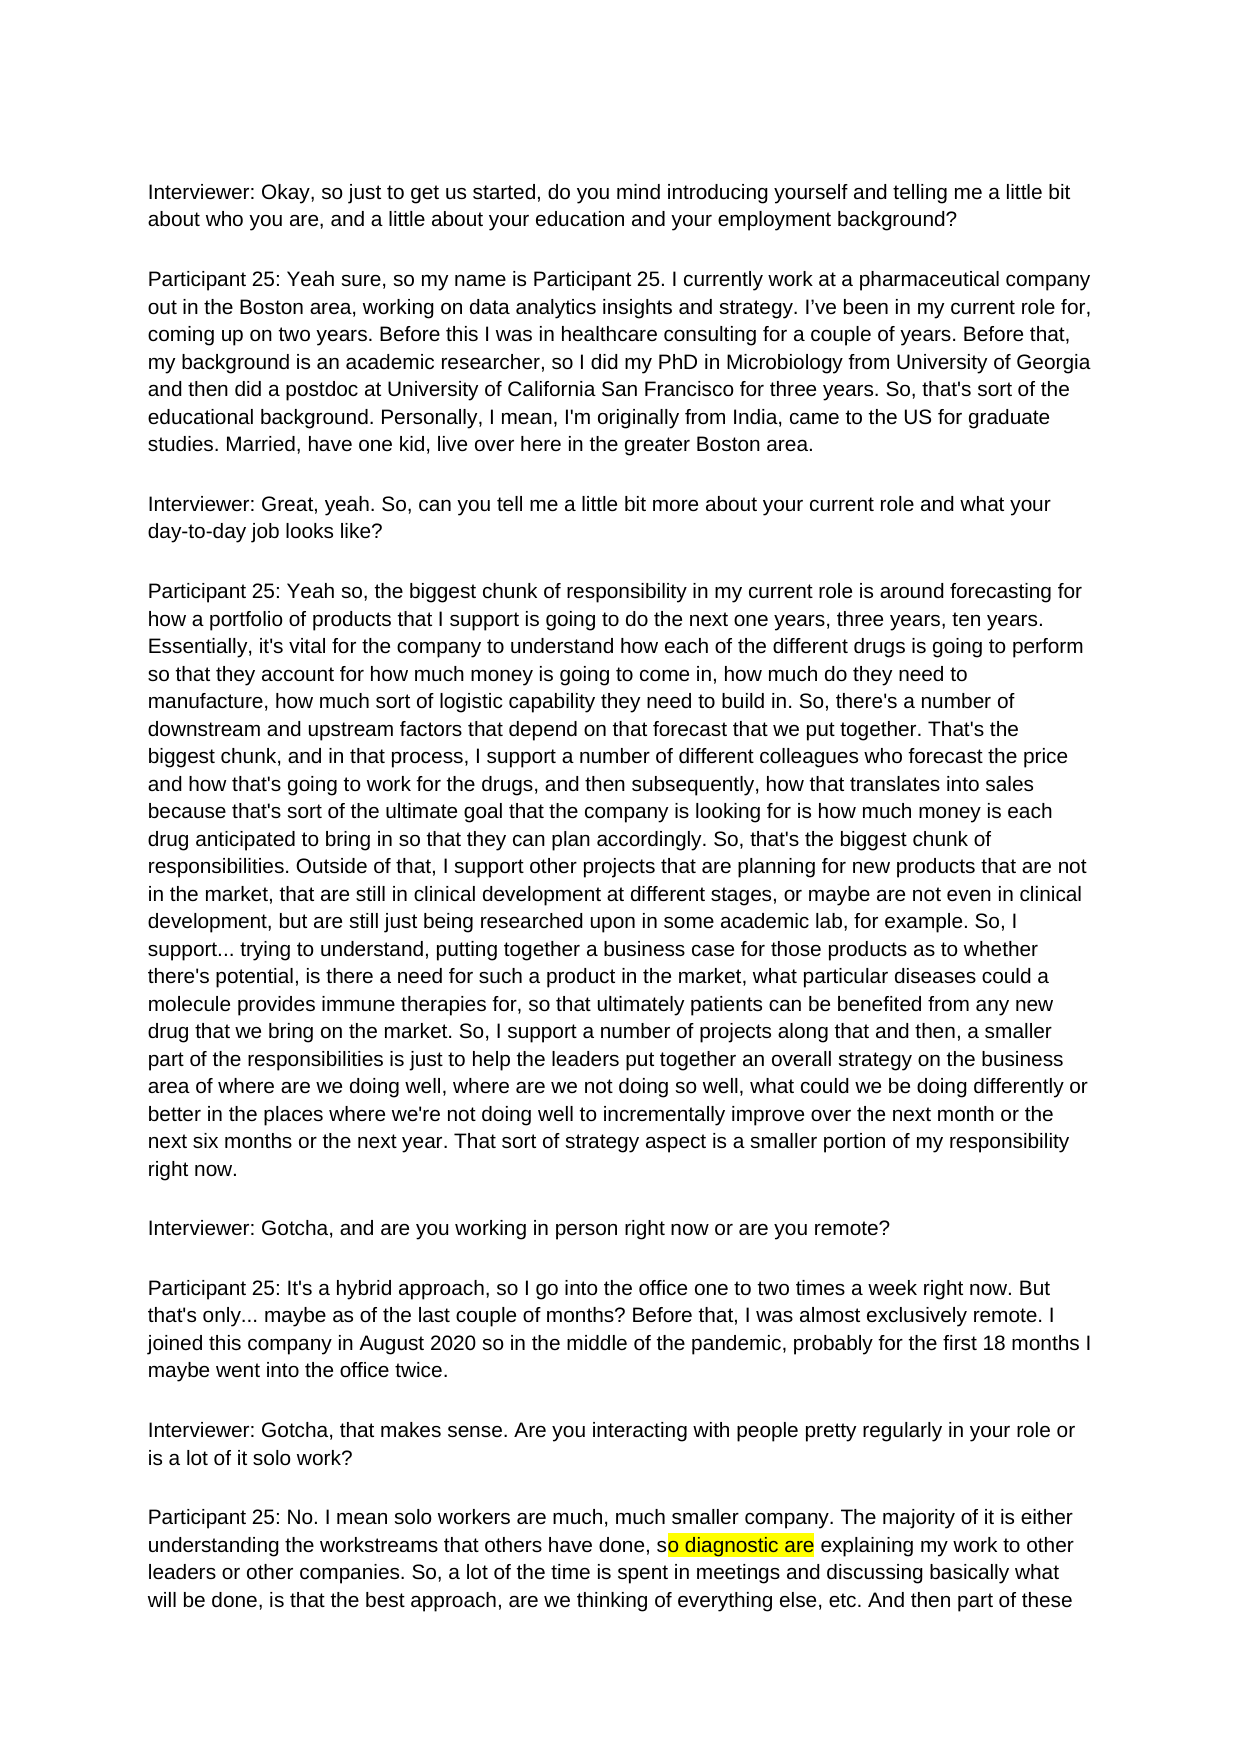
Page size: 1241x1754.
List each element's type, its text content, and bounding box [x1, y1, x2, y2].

text Interviewer: Great, yeah. So, can you tell me a little bit more about your current role and what your day-to-day job looks like? [148, 492, 1093, 543]
text Interviewer: Gotcha, and are you working in person right now or are you remote? [148, 1216, 1093, 1240]
text Interviewer: Gotcha, that makes sense. Are you interacting with people pretty regularly in your role or is a lot of it solo work? [148, 1418, 1093, 1469]
text Participant 25: Yeah so, the biggest chunk of responsibility in my current role is around forecasting for how a portfolio of products that I support is going to do the next one years, three years, ten years. Essentially, it's vital for the company to understand how each of the different drugs is going to perform so that they account for how much money is going to come in, how much do they need to manufacture, how much sort of logistic capability they need to build in. So, there's a number of downstream and upstream factors that depend on that forecast that we put together. That's the biggest chunk, and in that process, I support a number of different colleagues who forecast the price and how that's going to work for the drugs, and then subsequently, how that translates into sales because that's sort of the ultimate goal that the company is looking for is how much money is each drug anticipated to bring in so that they can plan accordingly. So, that's the biggest chunk of responsibilities. Outside of that, I support other projects that are planning for new products that are not in the market, that are still in clinical development at different stages, or maybe are not even in clinical development, but are still just being researched upon in some academic lab, for example. So, I support... trying to understand, putting together a business case for those products as to whether there's potential, is there a need for such a product in the market, what particular diseases could a molecule provides immune therapies for, so that ultimately patients can be benefited from any new drug that we bring on the market. So, I support a number of projects along that and then, a smaller part of the responsibilities is just to help the leaders put together an overall strategy on the business area of where are we doing well, where are we not doing so well, what could we be doing differently or better in the places where we're not doing well to incrementally improve over the next month or the next six months or the next year. That sort of strategy aspect is a smaller portion of my responsibility right now. [148, 579, 1093, 1180]
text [148, 1505, 1093, 1612]
text Interviewer: Okay, so just to get us started, do you mind introducing yourself and telling me a little bit about who you are, and a little about your education and your employment background? [148, 180, 1093, 231]
text Participant 25: Yeah sure, so my name is Participant 25. I currently work at a pharmaceutical company out in the Boston area, working on data analytics insights and strategy. I’ve been in my current role for, coming up on two years. Before this I was in healthcare consulting for a couple of years. Before that, my background is an academic researcher, so I did my PhD in Microbiology from University of Georgia and then did a postdoc at University of California San Francisco for three years. So, that's sort of the educational background. Personally, I mean, I'm originally from India, came to the US for graduate studies. Married, have one kid, live over here in the greater Boston area. [148, 267, 1093, 456]
text Participant 25: It's a hybrid approach, so I go into the office one to two times a week right now. But that's only... maybe as of the last couple of months? Before that, I was almost exclusively remote. I joined this company in August 2020 so in the middle of the pandemic, probably for the first 18 months I maybe went into the office twice. [148, 1276, 1093, 1382]
